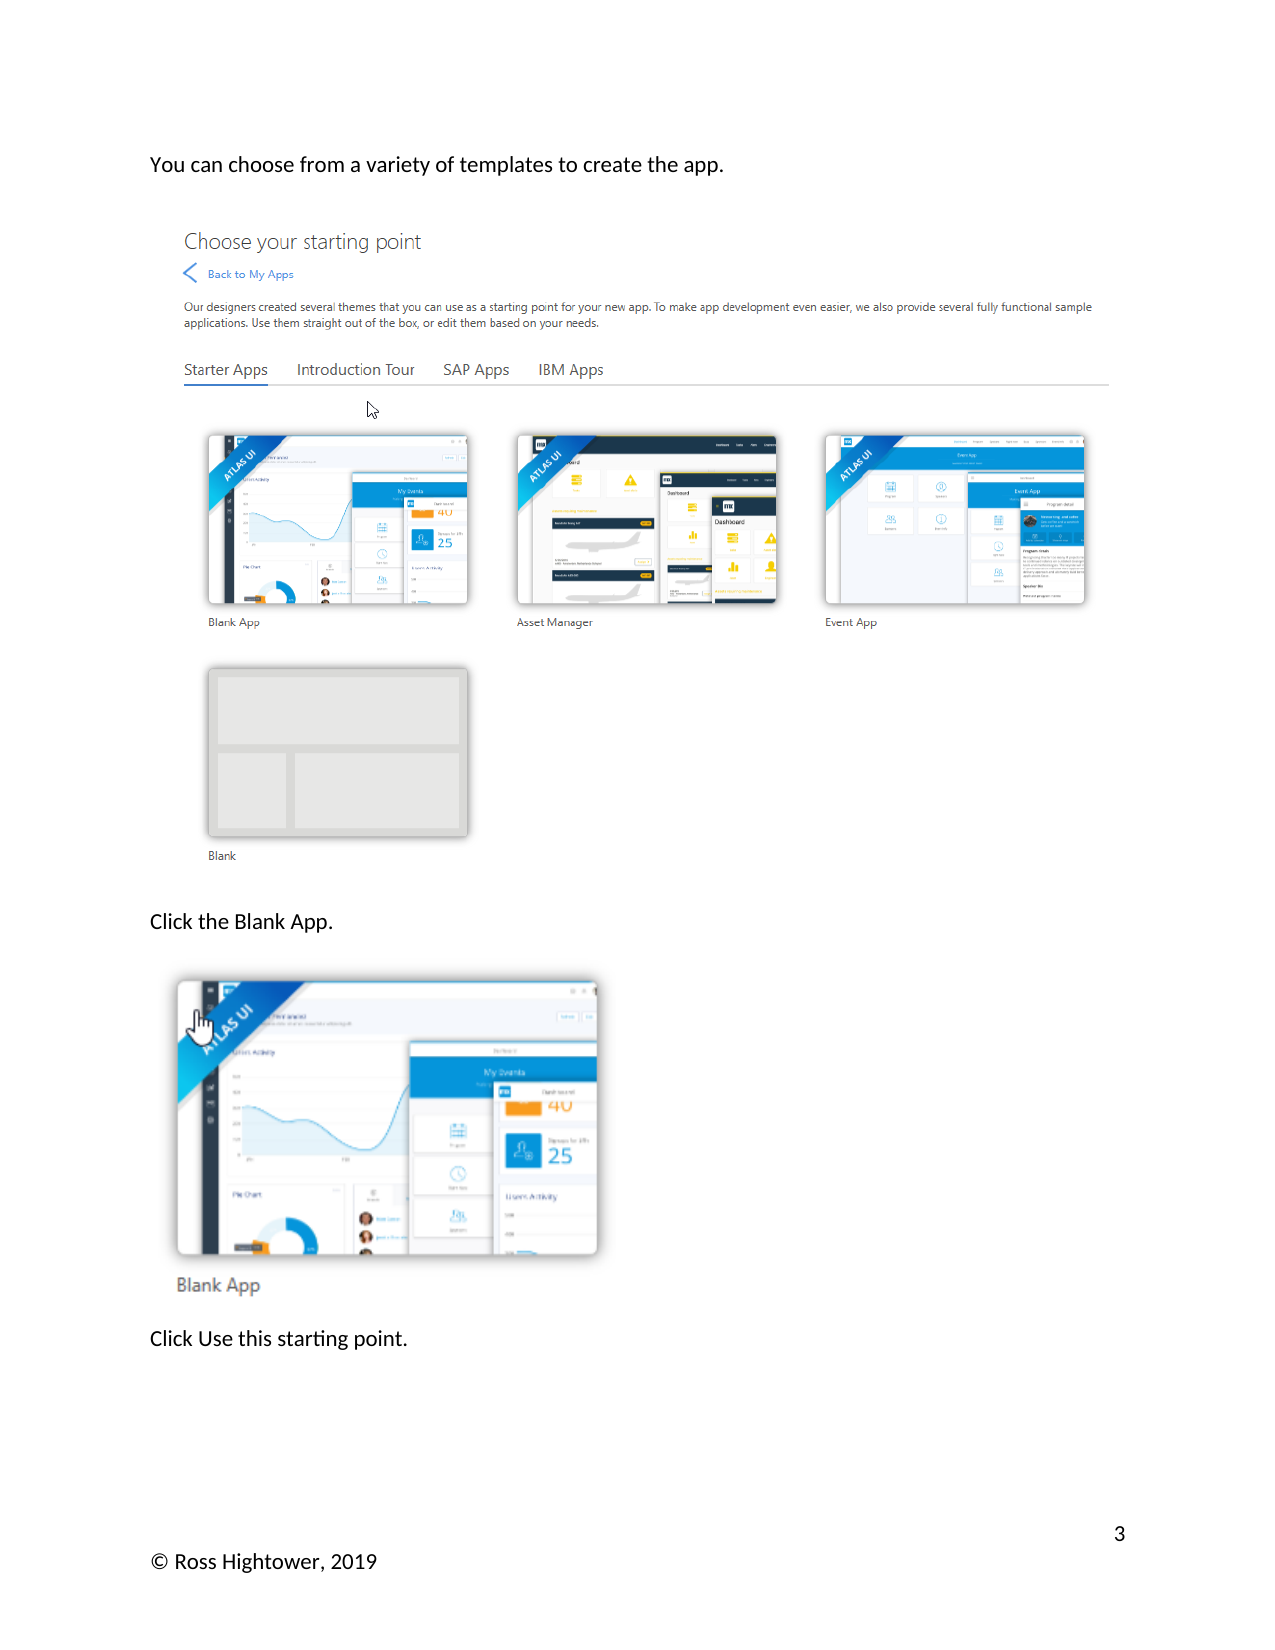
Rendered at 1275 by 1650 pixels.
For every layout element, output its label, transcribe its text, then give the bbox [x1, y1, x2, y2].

text You can choose from a variety of templates to create the app. [150, 150, 1125, 178]
text Click the Blank App. [150, 907, 1125, 935]
picture [150, 196, 1125, 888]
picture [150, 953, 644, 1306]
text Click Use this starting point. [150, 1324, 1125, 1352]
